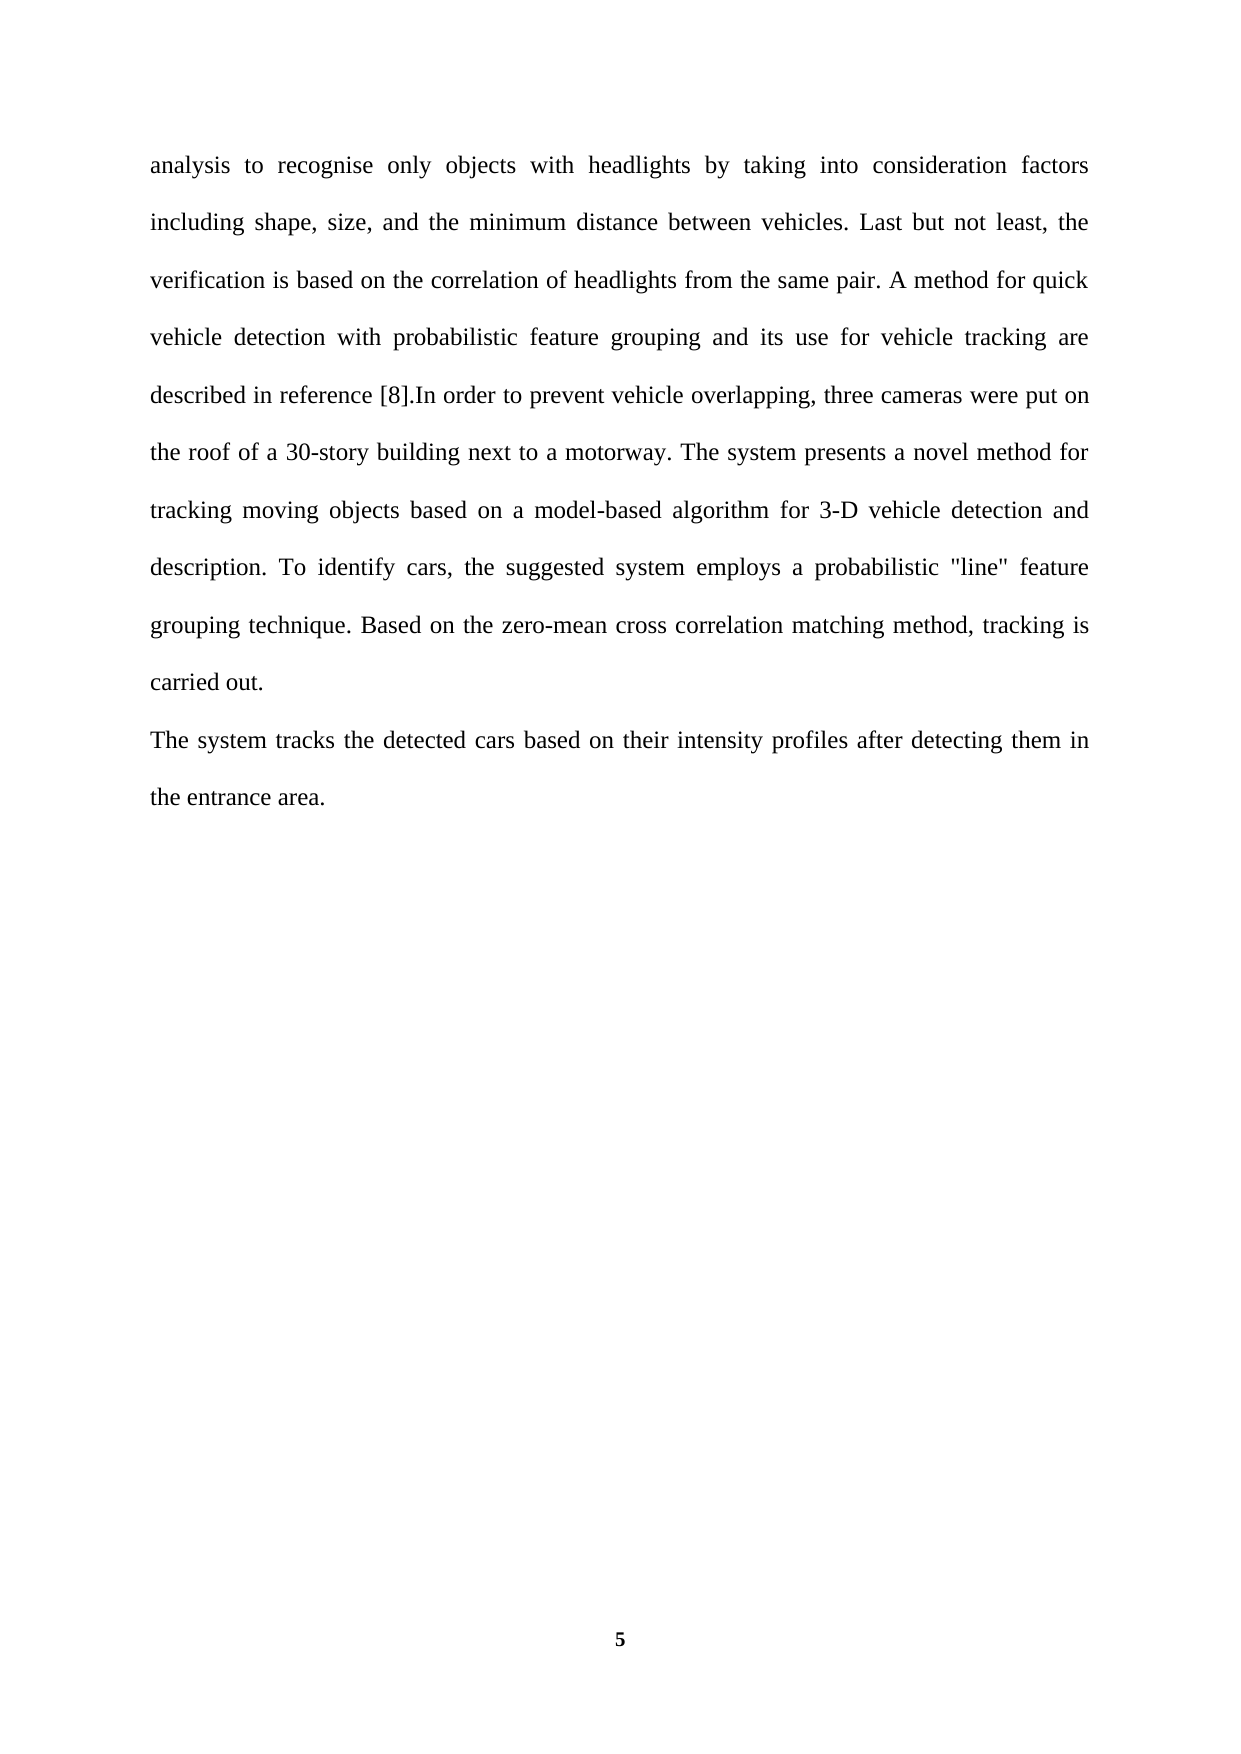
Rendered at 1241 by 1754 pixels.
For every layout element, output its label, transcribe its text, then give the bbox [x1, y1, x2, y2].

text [150, 150, 1090, 696]
text The system tracks the detected cars based on their intensity profiles after detecting them in the entrance area. [150, 725, 1090, 811]
